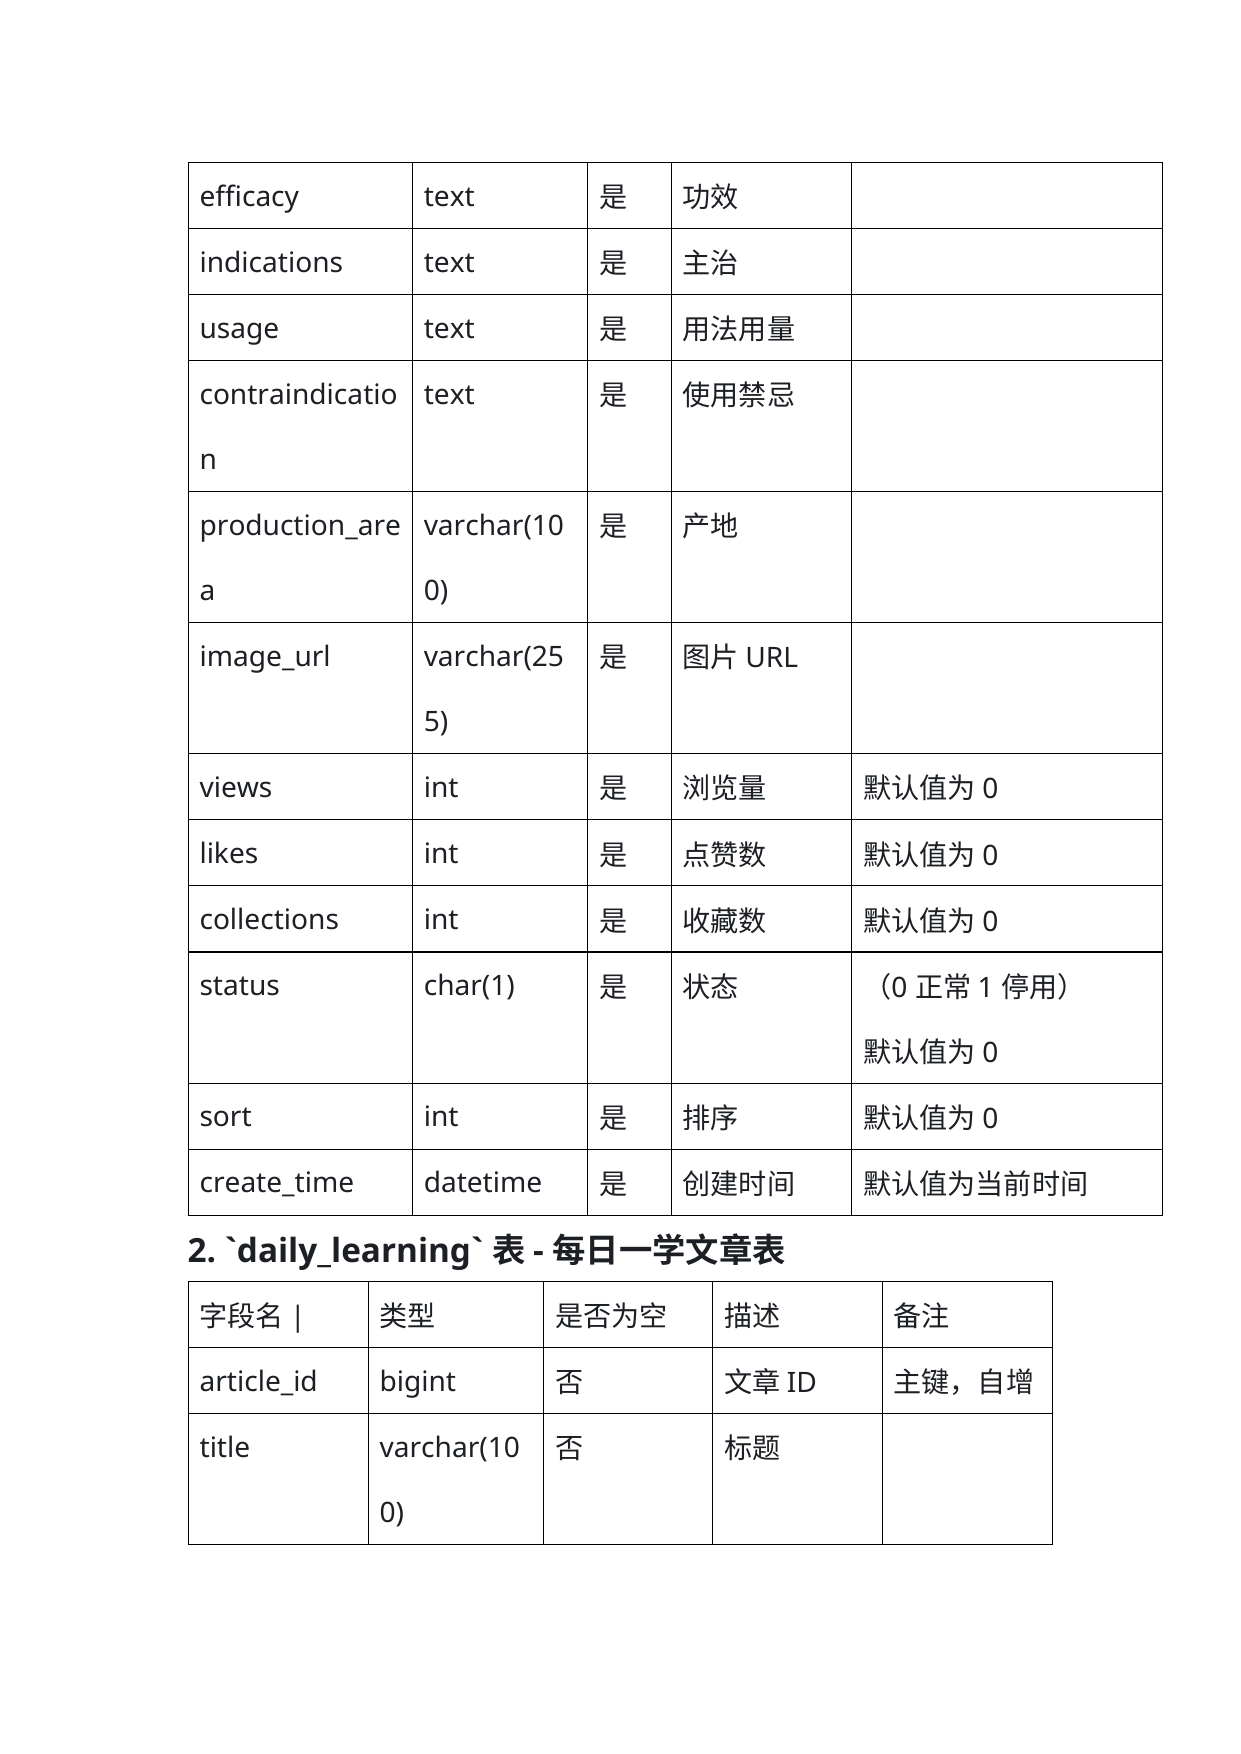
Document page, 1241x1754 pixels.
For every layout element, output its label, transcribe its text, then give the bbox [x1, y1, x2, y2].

text 2. `daily_learning` 表 - 每日一学文章表 [187, 1216, 1053, 1281]
table_cell （0 正常 1 停用） 默认值为 0 [852, 953, 1162, 1082]
table_cell views [189, 754, 412, 819]
table_cell 默认值为 0 [852, 754, 1162, 819]
table_cell 是 [588, 886, 671, 951]
table_cell 是 [588, 229, 671, 294]
table_cell 标题 [713, 1414, 882, 1544]
table_cell efficacy [189, 163, 412, 228]
table_cell bigint [369, 1348, 543, 1413]
table_cell sort [189, 1084, 412, 1148]
table_header 字段名 | [189, 1282, 368, 1347]
table_cell 使用禁忌 [672, 361, 851, 491]
table_cell 功效 [672, 163, 851, 228]
table_cell collections [189, 886, 412, 951]
table_cell 是 [588, 1150, 671, 1214]
table_cell 是 [588, 953, 671, 1082]
table_cell title [189, 1414, 368, 1544]
table_cell 是 [588, 820, 671, 885]
table_cell status [189, 953, 412, 1082]
table_cell 主治 [672, 229, 851, 294]
table_cell [852, 361, 1162, 491]
table_cell 浏览量 [672, 754, 851, 819]
table_cell 否 [544, 1348, 712, 1413]
table_cell 收藏数 [672, 886, 851, 951]
table_cell varchar(255) [413, 623, 587, 753]
table_cell likes [189, 820, 412, 885]
table_cell production_area [189, 492, 412, 622]
table_cell 默认值为 0 [852, 886, 1162, 951]
table_cell image_url [189, 623, 412, 753]
table_cell text [413, 361, 587, 491]
table_cell 默认值为 0 [852, 820, 1162, 885]
table_cell text [413, 295, 587, 360]
table_cell int [413, 886, 587, 951]
table_cell int [413, 1084, 587, 1148]
table_cell [883, 1414, 1052, 1544]
table_header 是否为空 [544, 1282, 712, 1347]
table_header 备注 [883, 1282, 1052, 1347]
table_cell varchar(100) [369, 1414, 543, 1544]
table_cell contraindication [189, 361, 412, 491]
table_cell text [413, 229, 587, 294]
table_cell text [413, 163, 587, 228]
table_cell article_id [189, 1348, 368, 1413]
table_cell 是 [588, 163, 671, 228]
table_cell [852, 623, 1162, 753]
table_cell usage [189, 295, 412, 360]
table_cell 产地 [672, 492, 851, 622]
table_cell indications [189, 229, 412, 294]
table_cell char(1) [413, 953, 587, 1082]
table_cell int [413, 754, 587, 819]
table_cell 是 [588, 623, 671, 753]
table_header 描述 [713, 1282, 882, 1347]
table_cell 用法用量 [672, 295, 851, 360]
table_cell 是 [588, 1084, 671, 1148]
table_cell int [413, 820, 587, 885]
table_cell 是 [588, 492, 671, 622]
table_cell 创建时间 [672, 1150, 851, 1214]
table_cell 主键，自增 [883, 1348, 1052, 1413]
table_cell 图片 URL [672, 623, 851, 753]
table_cell varchar(100) [413, 492, 587, 622]
table_cell 默认值为当前时间 [852, 1150, 1162, 1214]
table_cell 默认值为 0 [852, 1084, 1162, 1148]
table_cell 排序 [672, 1084, 851, 1148]
table_header 类型 [369, 1282, 543, 1347]
table_cell 点赞数 [672, 820, 851, 885]
table_cell 文章 ID [713, 1348, 882, 1413]
table_cell create_time [189, 1150, 412, 1214]
table_cell datetime [413, 1150, 587, 1214]
table_cell [852, 229, 1162, 294]
table_cell 是 [588, 361, 671, 491]
table_cell [852, 163, 1162, 228]
table_cell [852, 295, 1162, 360]
table_cell 状态 [672, 953, 851, 1082]
table_cell 是 [588, 295, 671, 360]
table_cell [852, 492, 1162, 622]
table_cell 是 [588, 754, 671, 819]
table_cell 否 [544, 1414, 712, 1544]
